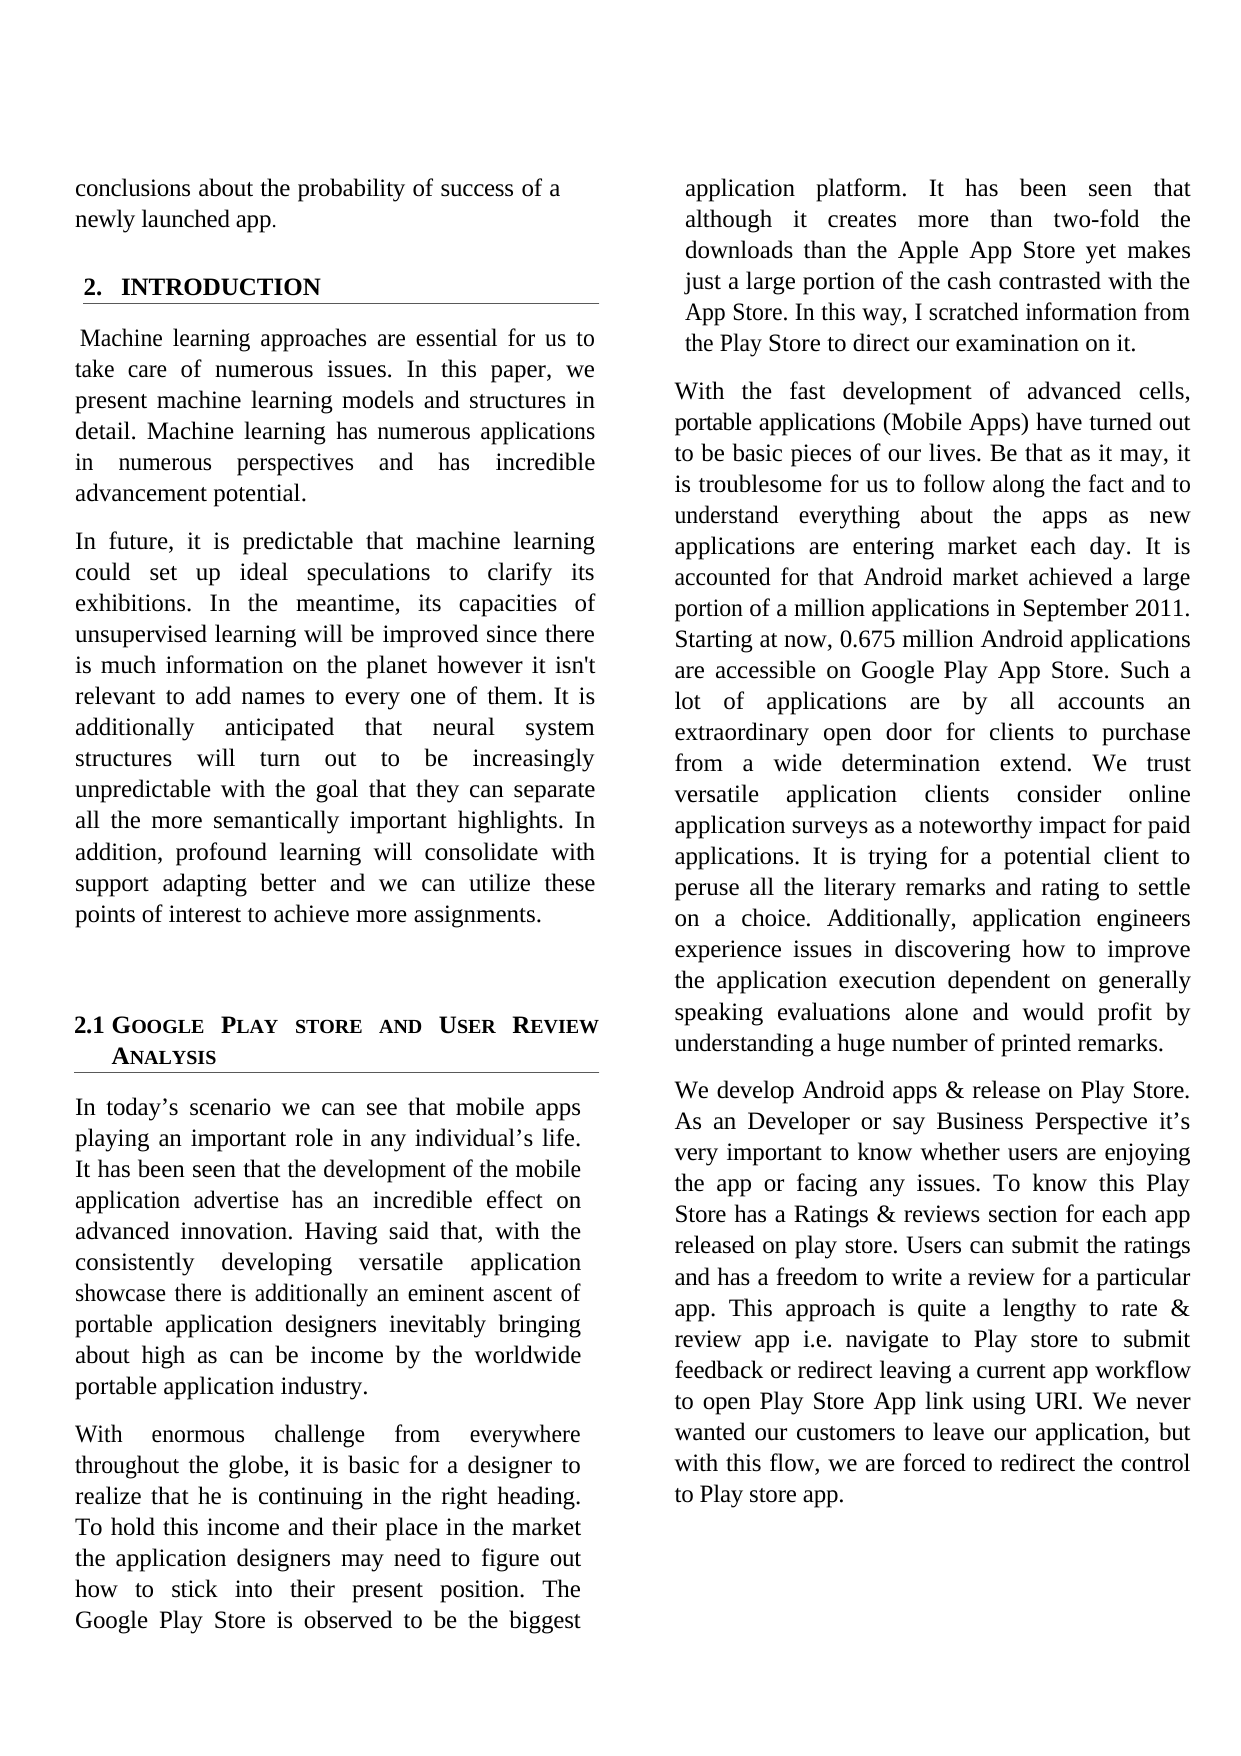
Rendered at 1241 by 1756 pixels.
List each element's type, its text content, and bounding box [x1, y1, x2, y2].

text We develop Android apps & release on Play Store. As an Developer or say Business Perspective it’s very important to know whether users are enjoying the app or facing any issues. To know this Play Store has a Ratings & reviews section for each app released on play store. Users can submit the ratings and has a freedom to write a review for a particular app. This approach is quite a lengthy to rate & review app i.e. navigate to Play store to submit feedback or redirect leaving a current app workflow to open Play Store App link using URI. We never wanted our customers to leave our application, but with this flow, we are forced to redirect the control to Play store app. [674, 1075, 1191, 1508]
text In future, it is predictable that machine learning could set up ideal speculations to clarify its exhibitions. In the meantime, its capacities of unsupervised learning will be improved since there is much information on the planet however it isn't relevant to add names to every one of them. It is additionally anticipated that neural system structures will turn out to be increasingly unpredictable with the goal that they can separate all the more semantically important highlights. In addition, profound learning will consolidate with support adapting better and we can utilize these points of interest to achieve more assignments. [75, 526, 595, 927]
subtitle Google Play store and User Review Analysis [74, 1010, 599, 1072]
text With the fast development of advanced cells, portable applications (Mobile Apps) have turned out to be basic pieces of our lives. Be that as it may, it is troublesome for us to follow along the fact and to understand everything about the apps as new applications are entering market each day. It is accounted for that Android market achieved a large portion of a million applications in September 2011. Starting at now, 0.675 million Android applications are accessible on Google Play App Store. Such a lot of applications are by all accounts an extraordinary open door for clients to purchase from a wide determination extend. We trust versatile application clients consider online application surveys as a noteworthy impact for paid applications. It is trying for a potential client to peruse all the literary remarks and rating to settle on a choice. Additionally, application engineers experience issues in discovering how to improve the application execution dependent on generally speaking evaluations alone and would profit by understanding a huge number of printed remarks. [674, 376, 1191, 1056]
text Machine learning approaches are essential for us to take care of numerous issues. In this paper, we present machine learning models and structures in detail. Machine learning has numerous applications in numerous perspectives and has incredible advancement potential. [75, 323, 595, 507]
text In today’s scenario we can see that mobile apps playing an important role in any individual’s life. It has been seen that the development of the mobile application advertise has an incredible effect on advanced innovation. Having said that, with the consistently developing versatile application showcase there is additionally an eminent ascent of portable application designers inevitably bringing about high as can be income by the worldwide portable application industry. [75, 1092, 581, 1400]
subtitle INTRODUCTION [83, 272, 599, 303]
